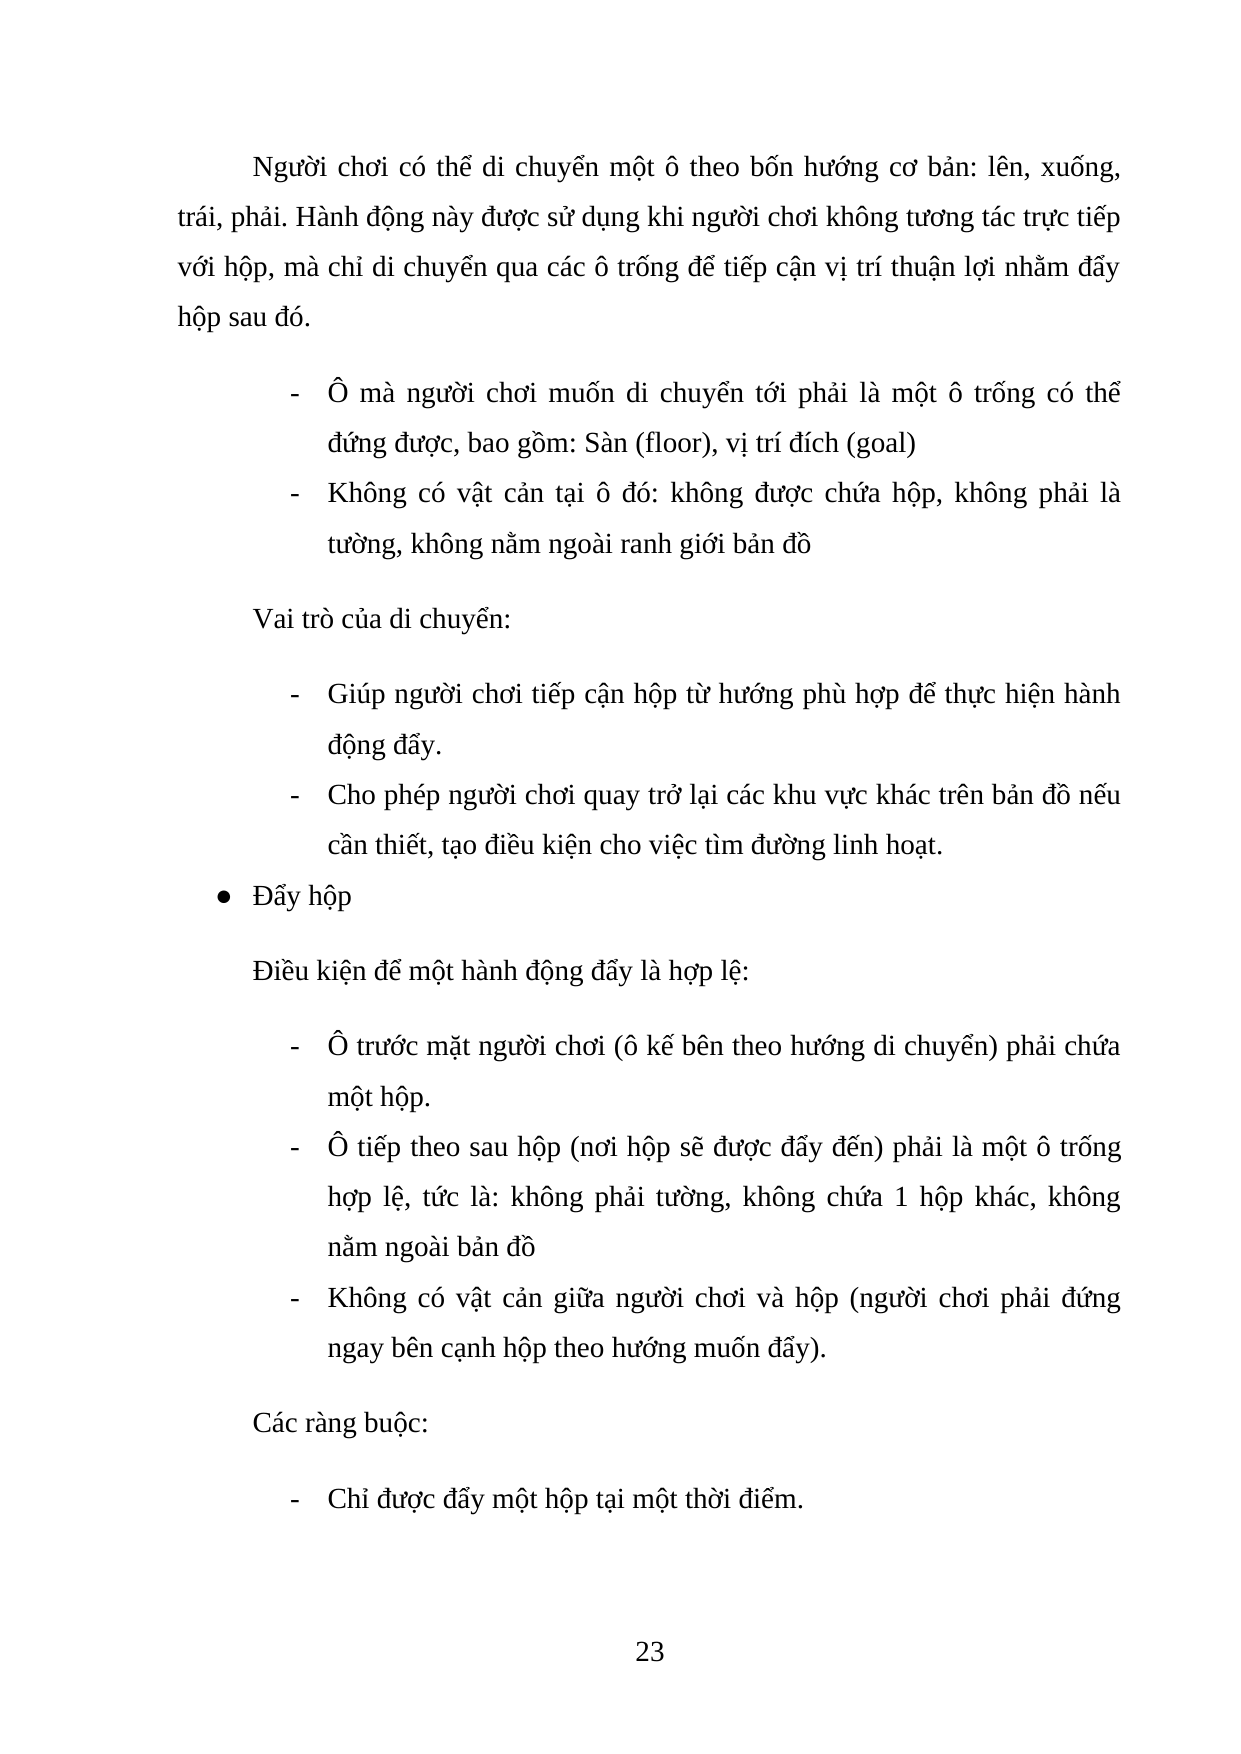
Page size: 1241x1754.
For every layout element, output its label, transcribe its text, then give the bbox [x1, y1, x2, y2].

list Ô mà người chơi muốn di chuyển tới phải là một ô trống có thể đứng được, bao gồm: Sàn (floor), vị trí đích (goal) [290, 375, 1122, 459]
list Ô trước mặt người chơi (ô kế bên theo hướng di chuyển) phải chứa một hộp. [290, 1028, 1122, 1112]
list Giúp người chơi tiếp cận hộp từ hướng phù hợp để thực hiện hành động đẩy. [290, 676, 1122, 760]
list Không có vật cản giữa người chơi và hộp (người chơi phải đứng ngay bên cạnh hộp theo hướng muốn đẩy). [290, 1280, 1122, 1364]
list Đẩy hộp [215, 878, 1122, 911]
list Chỉ được đẩy một hộp tại một thời điểm. [290, 1481, 1122, 1514]
text Vai trò của di chuyển: [177, 601, 1122, 635]
text Điều kiện để một hành động đẩy là hợp lệ: [252, 953, 1122, 987]
list Ô tiếp theo sau hộp (nơi hộp sẽ được đẩy đến) phải là một ô trống hợp lệ, tức là: không phải tường, không chứa 1 hộp khác, không nằm ngoài bản đồ [290, 1129, 1122, 1263]
text Người chơi có thể di chuyển một ô theo bốn hướng cơ bản: lên, xuống, trái, phải. Hành động này được sử dụng khi người chơi không tương tác trực tiếp với hộp, mà chỉ di chuyển qua các ô trống để tiếp cận vị trí thuận lợi nhằm đẩy hộp sau đó. [177, 149, 1122, 333]
text Các ràng buộc: [177, 1406, 1122, 1439]
list Không có vật cản tại ô đó: không được chứa hộp, không phải là tường, không nằm ngoài ranh giới bản đồ [290, 476, 1122, 559]
list Cho phép người chơi quay trở lại các khu vực khác trên bản đồ nếu cần thiết, tạo điều kiện cho việc tìm đường linh hoạt. [290, 777, 1122, 861]
